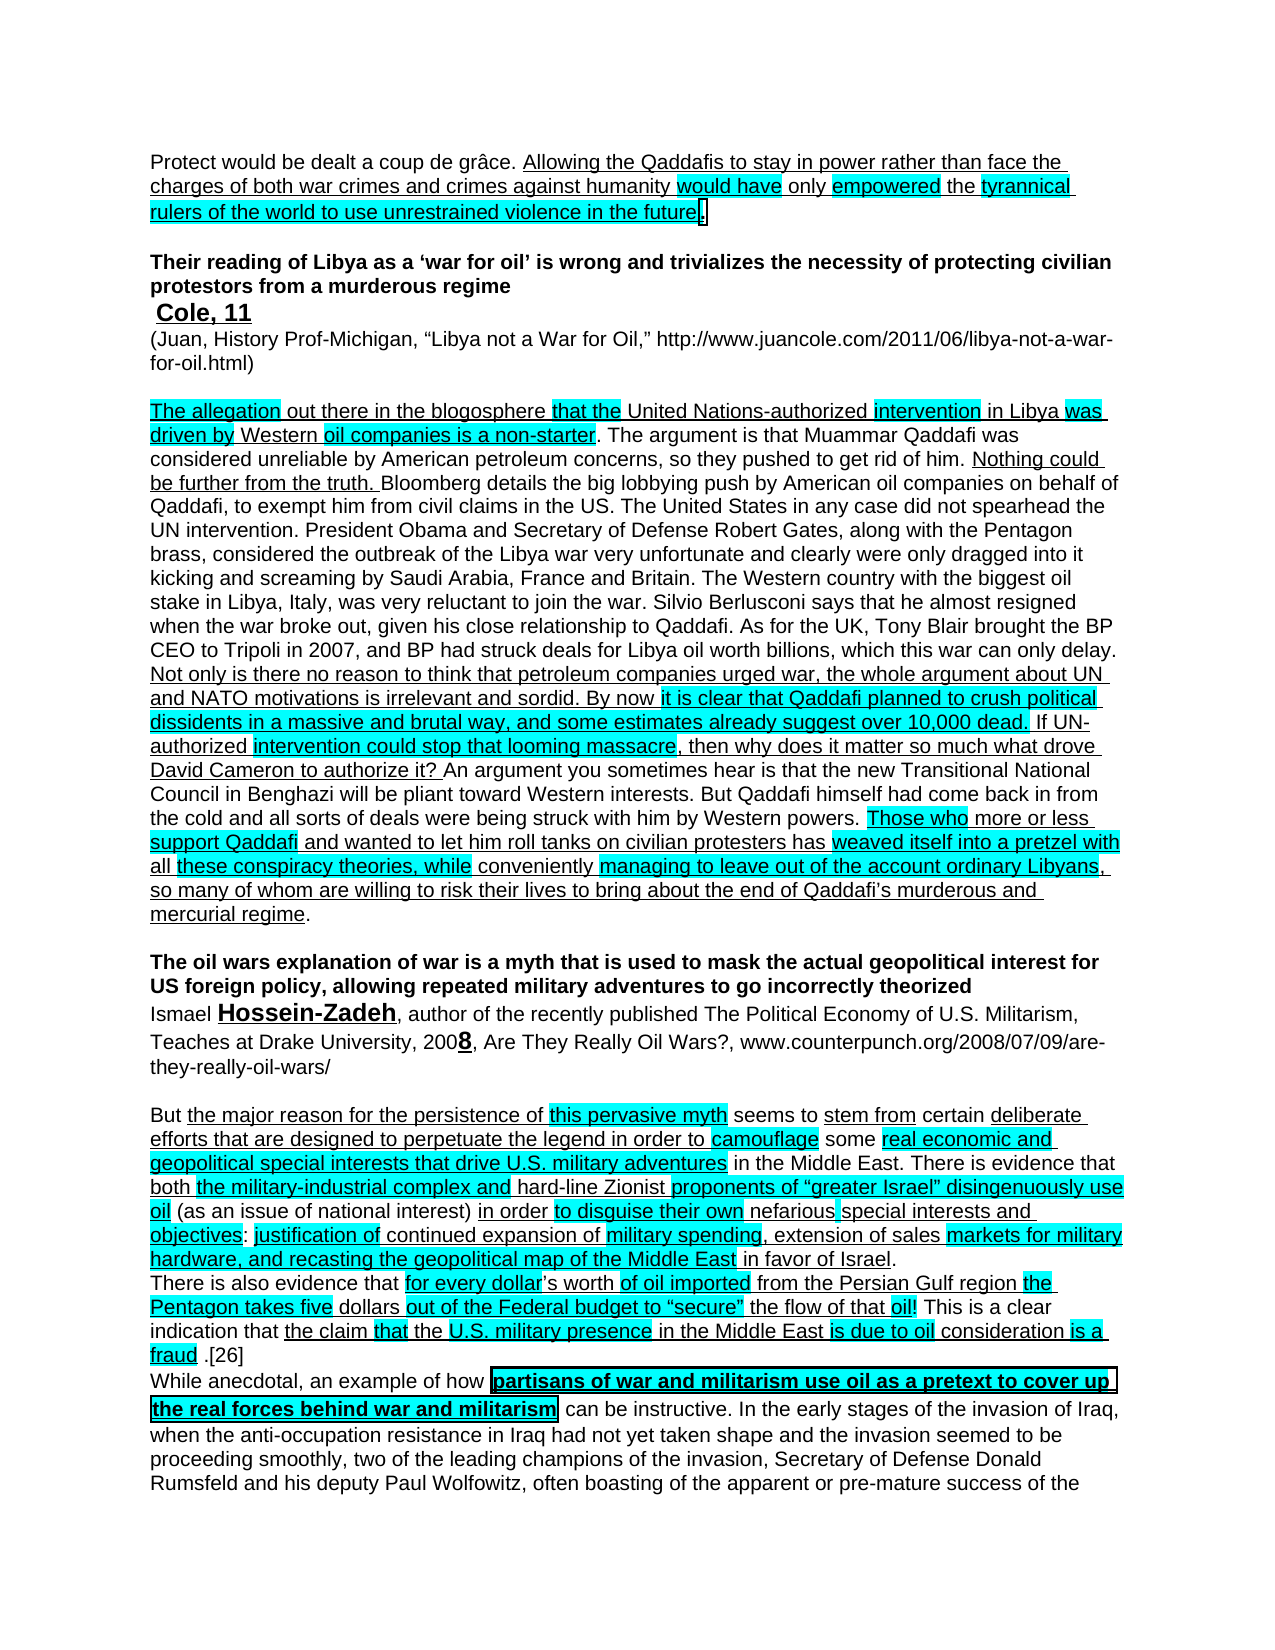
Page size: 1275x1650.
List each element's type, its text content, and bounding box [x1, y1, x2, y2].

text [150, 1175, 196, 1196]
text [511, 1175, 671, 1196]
text Their reading of Libya as a ‘war for oil’ is wrong and trivializes the necessity of protecting civilian protestors from a murderous regime [150, 250, 1125, 298]
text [150, 1366, 1125, 1494]
text Cole, 11 [150, 298, 1125, 327]
text But the major reason for the persistence of this pervasive myth seems to stem from certain deliberate efforts that are designed to perpetuate the legend in order to camouflage some real economic and geopolitical special interests that drive U.S. military adventures in the Middle East. There is evidence that both the military-industrial complex and hard-line Zionist proponents of “greater Israel” disingenuously use oil (as an issue of national interest) in order to disguise their own nefarious special interests and objectives: justification of continued expansion of military spending, extension of sales markets for military hardware, and recasting the geopolitical map of the Middle East in favor of Israel. [728, 1103, 1125, 1271]
text There is also evidence that for every dollar’s worth of oil imported from the Persian Gulf region the Pentagon takes five dollars out of the Federal budget to “secure” the flow of that oil! This is a clear indication that the claim that the U.S. military presence in the Middle East is due to oil consideration is a fraud .[26] [150, 1271, 1125, 1366]
text The allegation out there in the blogosphere that the United Nations-authorized intervention in Libya was driven by Western oil companies is a non-starter. The argument is that Muammar Qaddafi was considered unreliable by American petroleum concerns, so they pushed to get rid of him. Nothing could be further from the truth. Bloomberg details the big lobbying push by American oil companies on behalf of Qaddafi, to exempt him from civil claims in the US. The United States in any case did not spearhead the UN intervention. President Obama and Secretary of Defense Robert Gates, along with the Pentagon brass, considered the outbreak of the Libya war very unfortunate and clearly were only dragged into it kicking and screaming by Saudi Arabia, France and Britain. The Western country with the biggest oil stake in Libya, Italy, was very reluctant to join the war. Silvio Berlusconi says that he almost resigned when the war broke out, given his close relationship to Qaddafi. As for the UK, Tony Blair brought the BP CEO to Tripoli in 2007, and BP had struck deals for Libya oil worth billions, which this war can only delay. Not only is there no reason to think that petroleum companies urged war, the whole argument about UN and NATO motivations is irrelevant and sordid. By now it is clear that Qaddafi planned to crush political dissidents in a massive and brutal way, and some estimates already suggest over 10,000 dead. If UN-authorized intervention could stop that looming massacre, then why does it matter so much what drove David Cameron to authorize it? An argument you sometimes hear is that the new Transitional National Council in Benghazi will be pliant toward Western interests. But Qaddafi himself had come back in from the cold and all sorts of deals were being struck with him by Western powers. Those who more or less support Qaddafi and wanted to let him roll tanks on civilian protesters has weaved itself into a pretzel with all these conspiracy theories, while conveniently managing to leave out of the account ordinary Libyans, so many of whom are willing to risk their lives to bring about the end of Qaddafi’s murderous and mercurial regime. [150, 398, 1125, 926]
text Ismael Hossein-Zadeh, author of the recently published The Political Economy of U.S. Militarism, Teaches at Drake University, 2008, Are They Really Oil Wars?, www.counterpunch.org/2008/07/09/are-they-really-oil-wars/ [150, 997, 1125, 1079]
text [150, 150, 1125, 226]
text The oil wars explanation of war is a myth that is used to mask the actual geopolitical interest for US foreign policy, allowing repeated military adventures to go incorrectly theorized [150, 949, 1125, 997]
text (Juan, History Prof-Michigan, “Libya not a War for Oil,” http://www.juancole.com/2011/06/libya-not-a-war-for-oil.html) [150, 327, 1125, 374]
